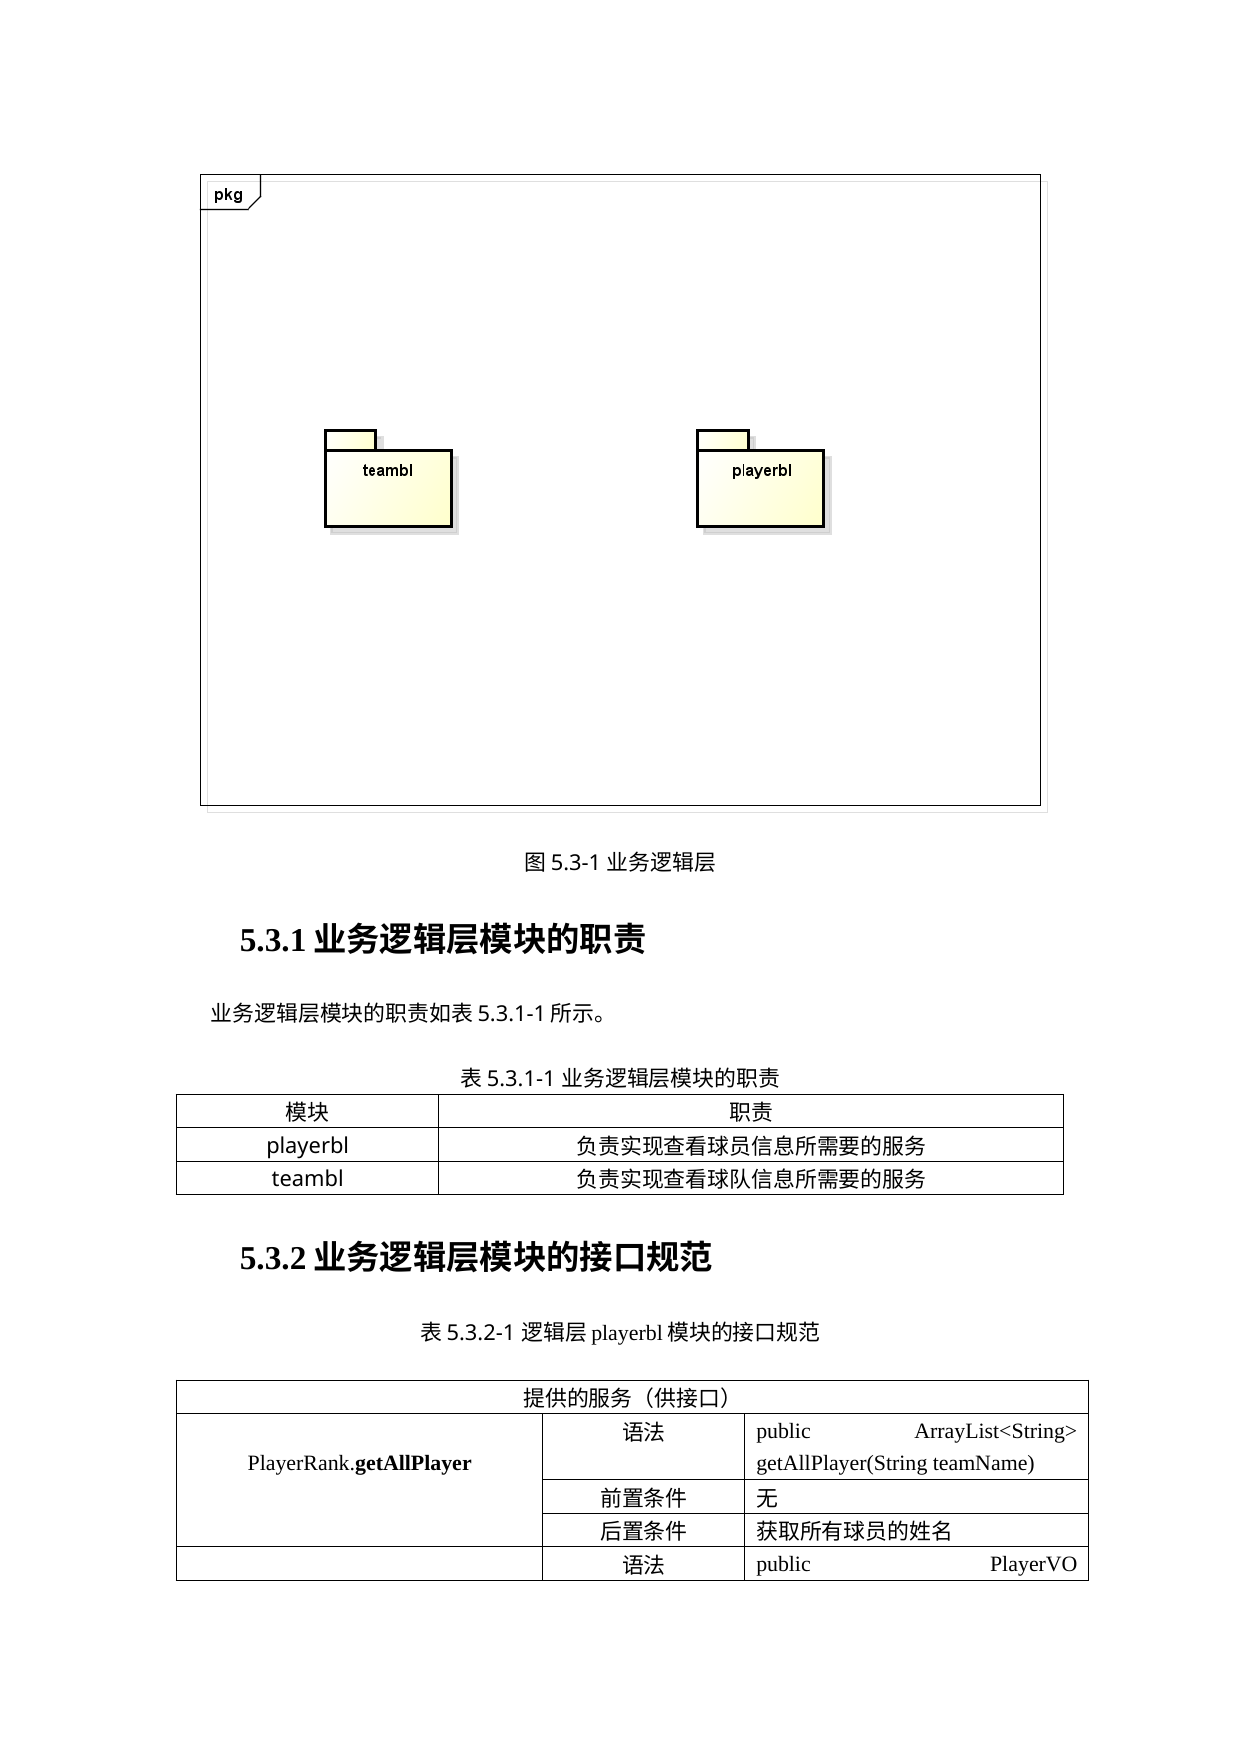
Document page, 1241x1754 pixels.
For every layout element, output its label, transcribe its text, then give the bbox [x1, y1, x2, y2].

table_cell public ArrayList<String> getAllPlayer(String teamName) [745, 1414, 1088, 1479]
table_cell 负责实现查看球队信息所需要的服务 [439, 1162, 1063, 1194]
table_cell 后置条件 [543, 1514, 744, 1546]
text 表5.3.1-1 业务逻辑层模块的职责 [187, 1061, 1053, 1094]
table_cell 无 [745, 1480, 1088, 1513]
table_cell 语法 [543, 1414, 744, 1479]
table_cell playerbl [177, 1128, 438, 1161]
table_header 职责 [439, 1095, 1063, 1127]
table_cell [745, 1547, 1088, 1580]
table_cell PlayerRank.getAllPlayer [177, 1414, 542, 1546]
table_header 模块 [177, 1095, 438, 1127]
table_header 提供的服务（供接口） [177, 1381, 1088, 1413]
text 业务逻辑层模块的职责如表5.3.1-1所示。 [187, 996, 1053, 1029]
table_cell 获取所有球员的姓名 [745, 1514, 1088, 1546]
text 图5.3-1 业务逻辑层 [187, 844, 1053, 877]
table_cell 前置条件 [543, 1480, 744, 1513]
table_cell 语法 [543, 1547, 744, 1580]
text 表5.3.2-1 逻辑层playerbl模块的接口规范 [187, 1314, 1053, 1347]
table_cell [177, 1547, 542, 1580]
table_cell teambl [177, 1162, 438, 1194]
picture [187, 161, 1053, 817]
table_cell 负责实现查看球员信息所需要的服务 [439, 1128, 1063, 1161]
